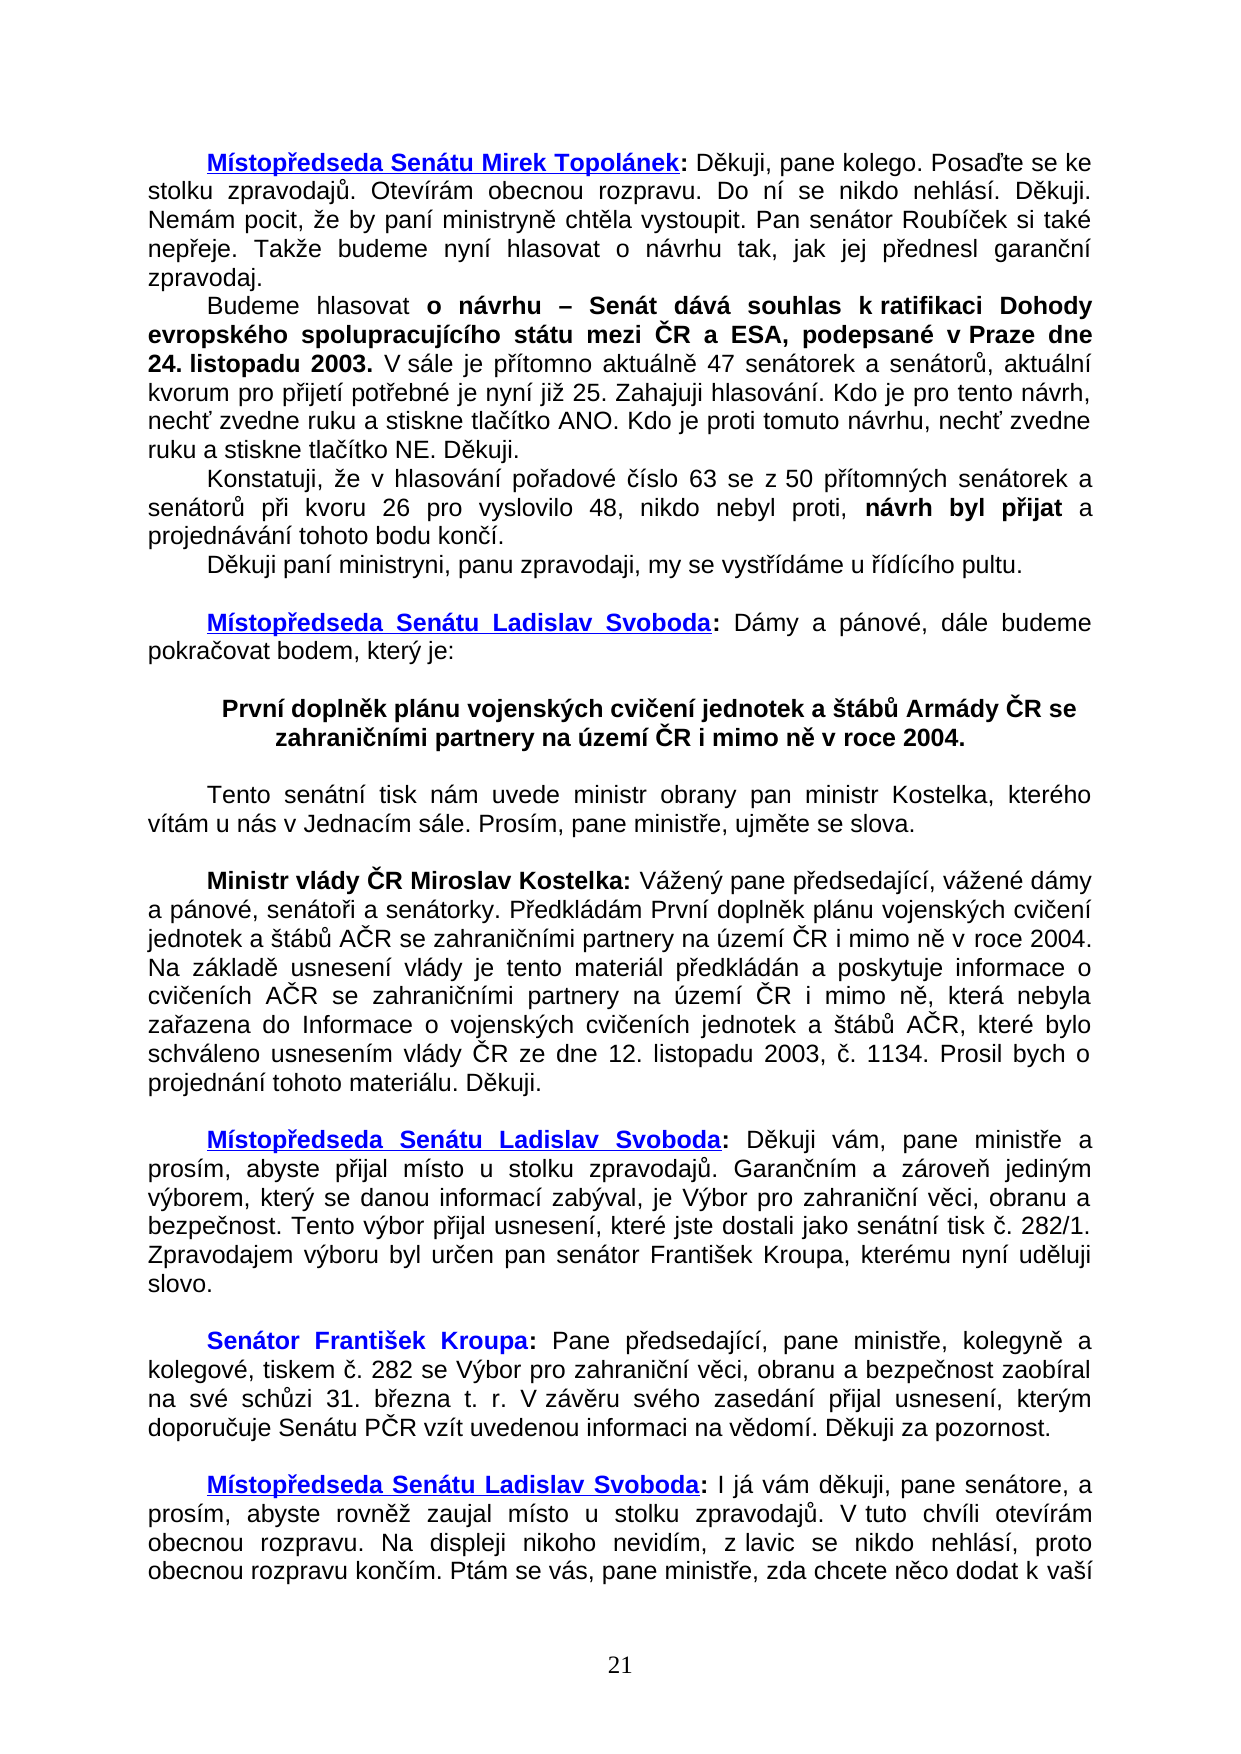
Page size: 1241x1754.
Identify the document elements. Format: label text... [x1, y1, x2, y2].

text Budeme hlasovat o návrhu – Senát dává souhlas k ratifikaci Dohody evropského spolupracujícího státu mezi ČR a ESA, podepsané v Praze dne 24. listopadu 2003. V sále je přítomno aktuálně 47 senátorek a senátorů, aktuální kvorum pro přijetí potřebné je nyní již 25. Zahajuji hlasování. Kdo je pro tento návrh, nechť zvedne ruku a stiskne tlačítko ANO. Kdo je proti tomuto návrhu, nechť zvedne ruku a stiskne tlačítko NE. Děkuji. [148, 291, 1093, 464]
text Konstatuji, že v hlasování pořadové číslo 63 se z 50 přítomných senátorek a senátorů při kvoru 26 pro vyslovilo 48, nikdo nebyl proti, návrh byl přijat a projednávání tohoto bodu končí. [148, 464, 1093, 550]
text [148, 1470, 1093, 1585]
text Děkuji paní ministryni, panu zpravodaji, my se vystřídáme u řídícího pultu. [148, 550, 1093, 579]
text Ministr vlády ČR Miroslav Kostelka: Vážený pane předsedající, vážené dámy a pánové, senátoři a senátorky. Předkládám První doplněk plánu vojenských cvičení jednotek a štábů AČR se zahraničními partnery na území ČR i mimo ně v roce 2004. Na základě usnesení vlády je tento materiál předkládán a poskytuje informace o cvičeních AČR se zahraničními partnery na území ČR i mimo ně, která nebyla zařazena do Informace o vojenských cvičeních jednotek a štábů AČR, které bylo schváleno usnesením vlády ČR ze dne 12. listopadu 2003, č. 1134. Prosil bych o projednání tohoto materiálu. Děkuji. [148, 866, 1093, 1096]
text Tento senátní tisk nám uvede ministr obrany pan ministr Kostelka, kterého vítám u nás v Jednacím sále. Prosím, pane ministře, ujměte se slova. [148, 780, 1093, 838]
text <A NAME='st282'></A>První doplněk plánu vojenských cvičení jednotek a štábů Armády ČR se zahraničními partnery na území ČR i mimo ně v roce 2004. [148, 694, 1093, 751]
text Místopředseda Senátu Ladislav Svoboda: Dámy a pánové, dále budeme pokračovat bodem, který je: [148, 608, 1093, 665]
text Senátor František Kroupa: Pane předsedající, pane ministře, kolegyně a kolegové, tiskem č. 282 se Výbor pro zahraniční věci, obranu a bezpečnost zaobíral na své schůzi 31. března t. r. V závěru svého zasedání přijal usnesení, kterým doporučuje Senátu PČR vzít uvedenou informaci na vědomí. Děkuji za pozornost. [148, 1326, 1093, 1441]
text Místopředseda Senátu Mirek Topolánek: Děkuji, pane kolego. Posaďte se ke stolku zpravodajů. Otevírám obecnou rozpravu. Do ní se nikdo nehlásí. Děkuji. Nemám pocit, že by paní ministryně chtěla vystoupit. Pan senátor Roubíček si také nepřeje. Takže budeme nyní hlasovat o návrhu tak, jak jej přednesl garanční zpravodaj. [148, 148, 1093, 291]
text Místopředseda Senátu Ladislav Svoboda: Děkuji vám, pane ministře a prosím, abyste přijal místo u stolku zpravodajů. Garančním a zároveň jediným výborem, který se danou informací zabýval, je Výbor pro zahraniční věci, obranu a bezpečnost. Tento výbor přijal usnesení, které jste dostali jako senátní tisk č. 282/1. Zpravodajem výboru byl určen pan senátor František Kroupa, kterému nyní uděluji slovo. [148, 1125, 1093, 1298]
